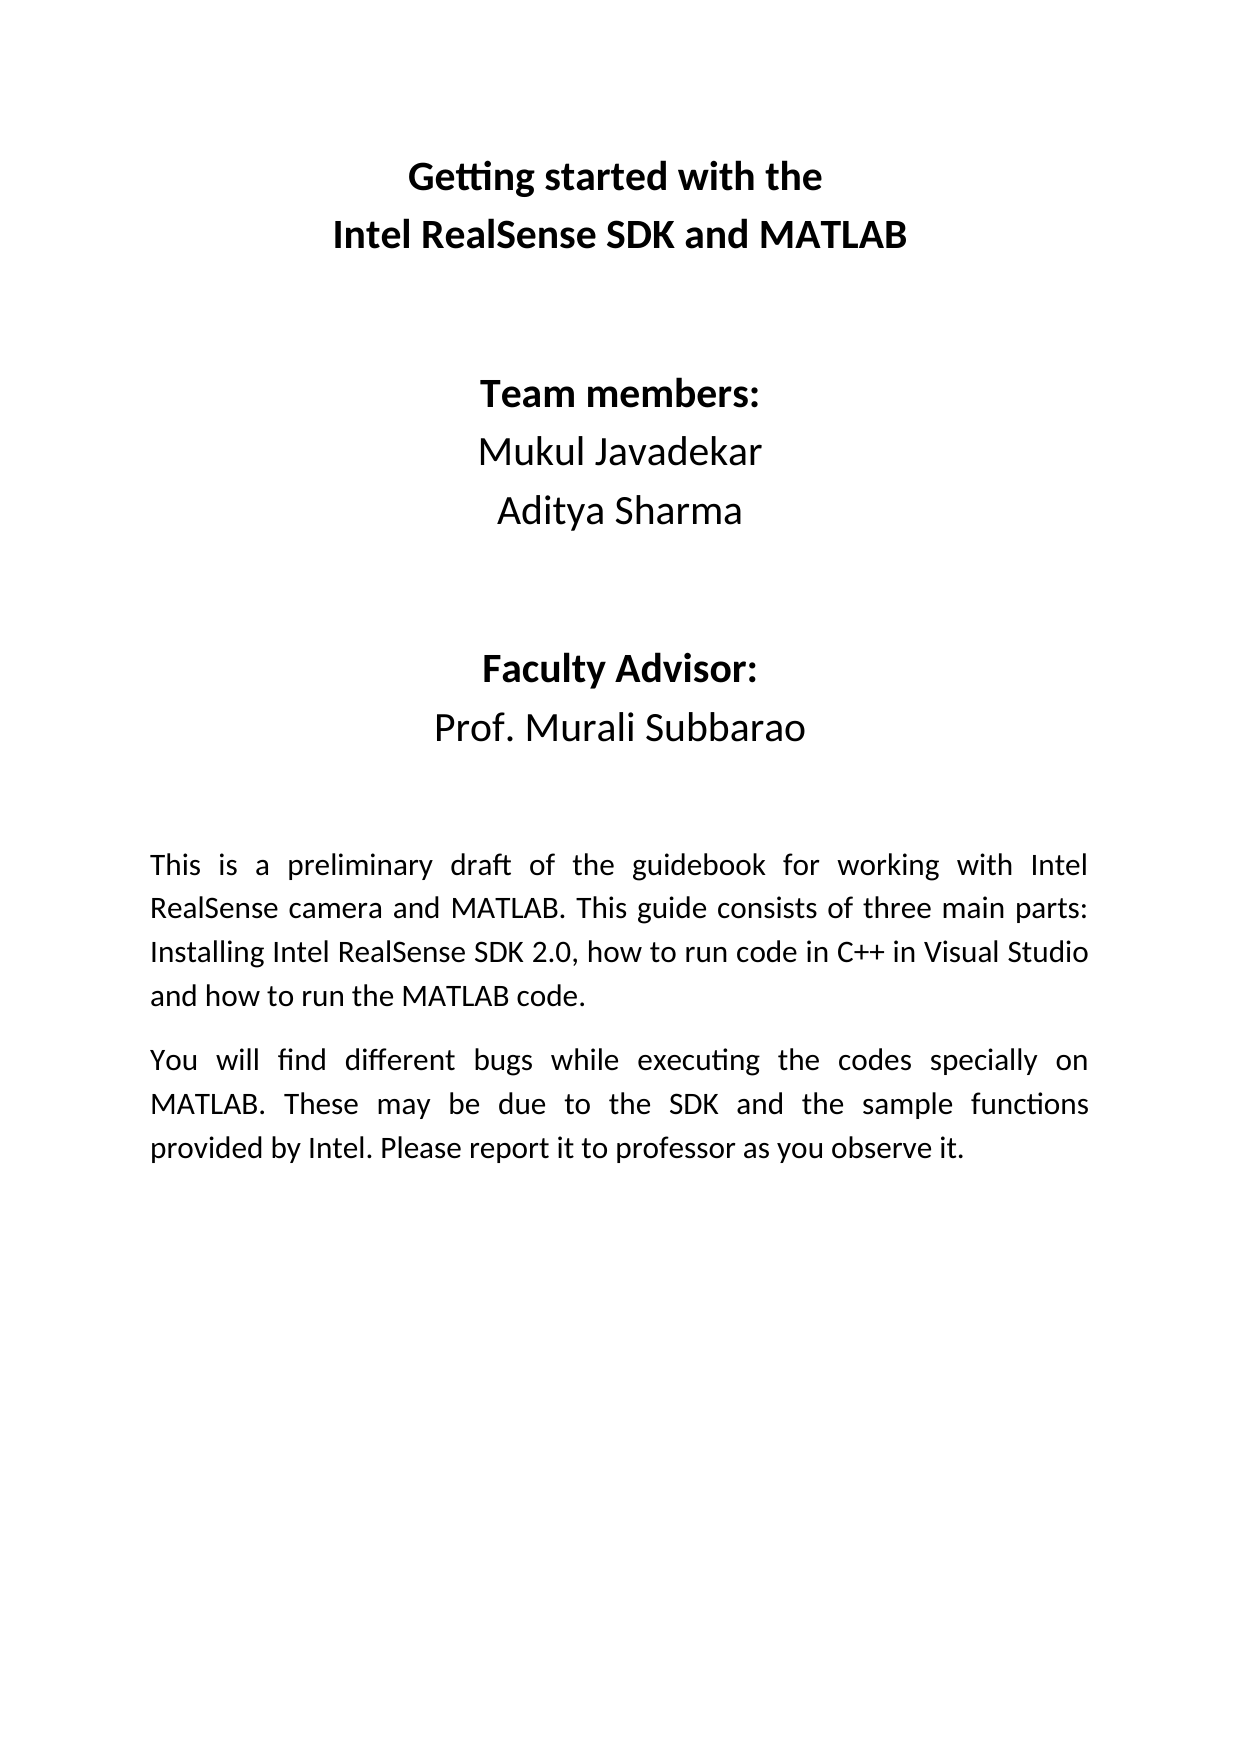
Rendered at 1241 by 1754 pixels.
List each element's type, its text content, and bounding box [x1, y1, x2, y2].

text This is a preliminary draft of the guidebook for working with Intel RealSense camera and MATLAB. This guide consists of three main parts: Installing Intel RealSense SDK 2.0, how to run code in C++ in Visual Studio and how to run the MATLAB code. [150, 845, 1090, 1014]
text Team members: Mukul Javadekar Aditya Sharma [150, 367, 1090, 535]
text Getting started with the Intel RealSense SDK and MATLAB [150, 150, 1090, 259]
text Faculty Advisor: Prof. Murali Subbarao [150, 642, 1090, 752]
text You will find different bugs while executing the codes specially on MATLAB. These may be due to the SDK and the sample functions provided by Intel. Please report it to professor as you observe it. [150, 1041, 1090, 1166]
